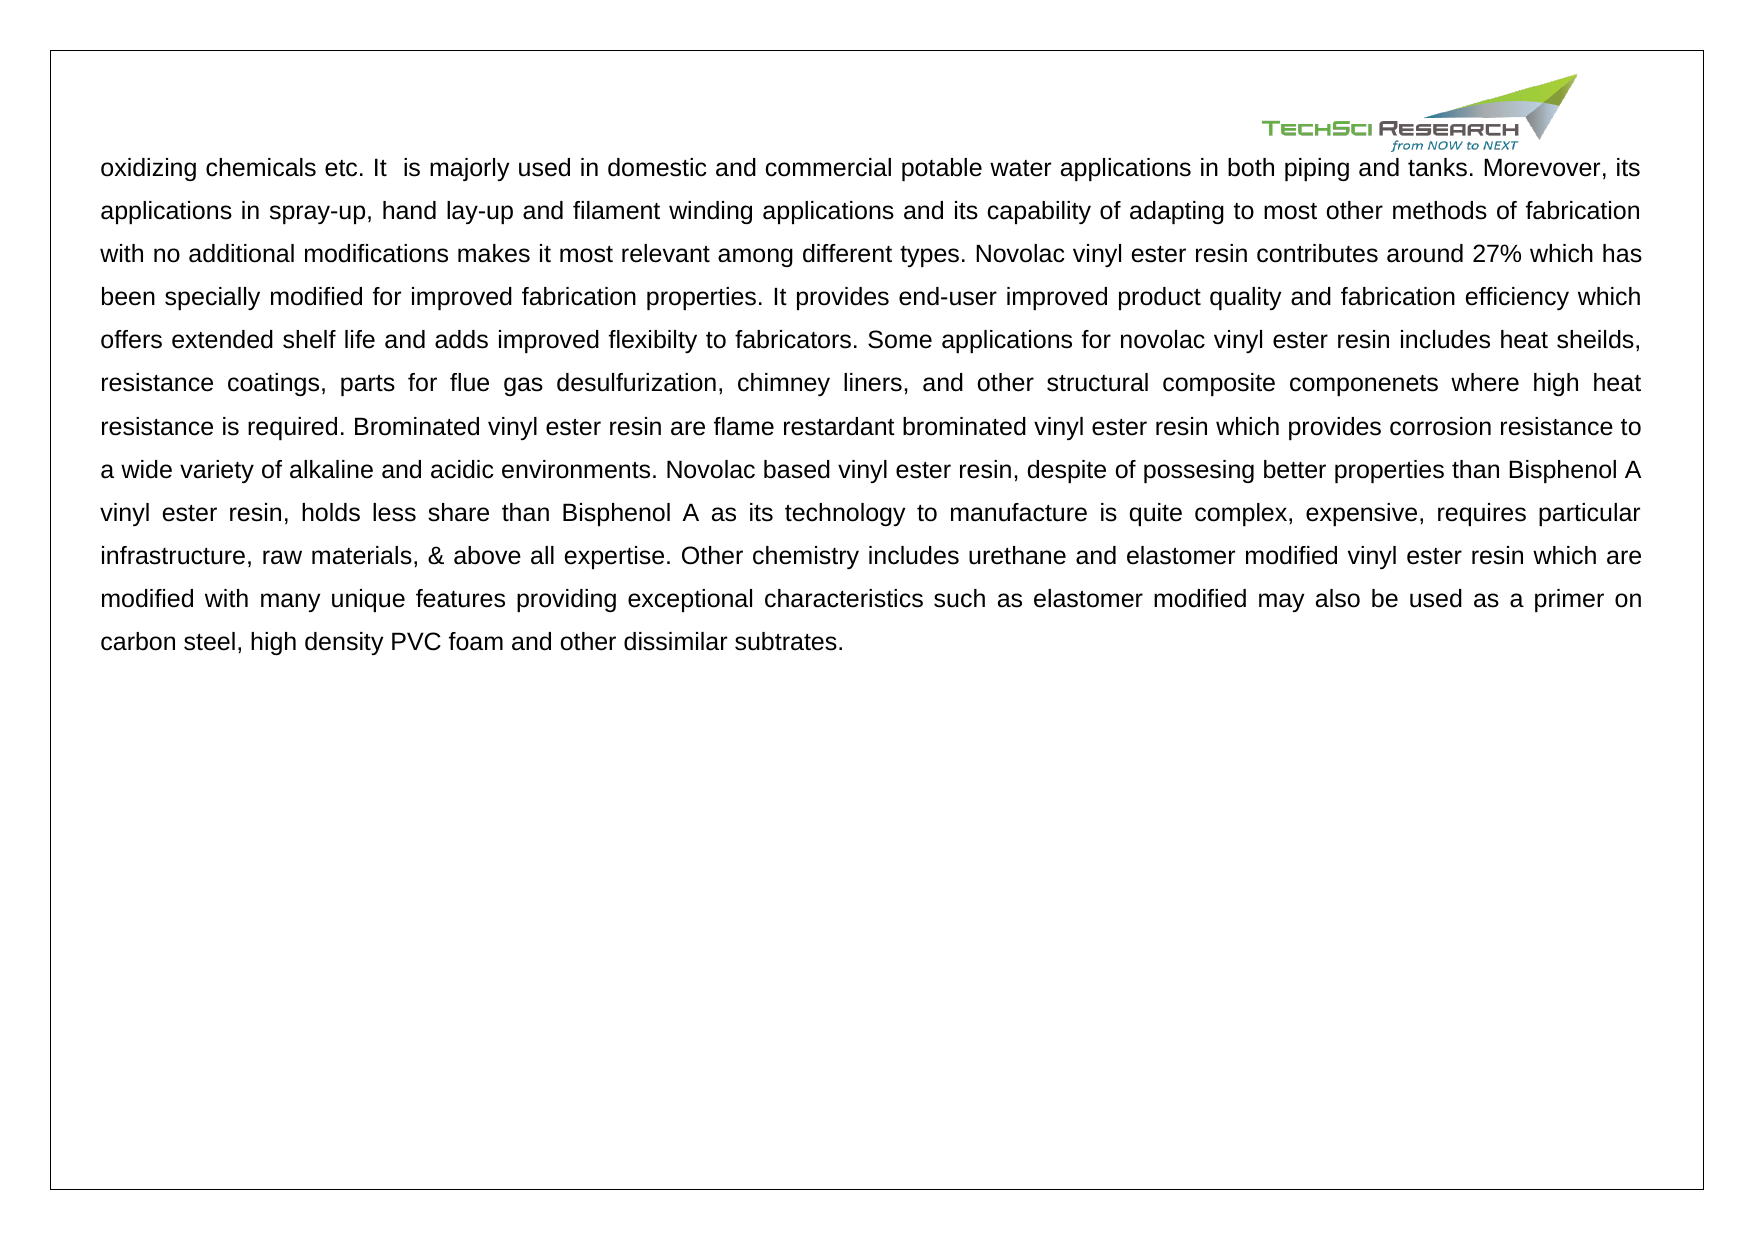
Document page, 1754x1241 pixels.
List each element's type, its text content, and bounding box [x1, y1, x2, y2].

picture [1259, 73, 1578, 153]
